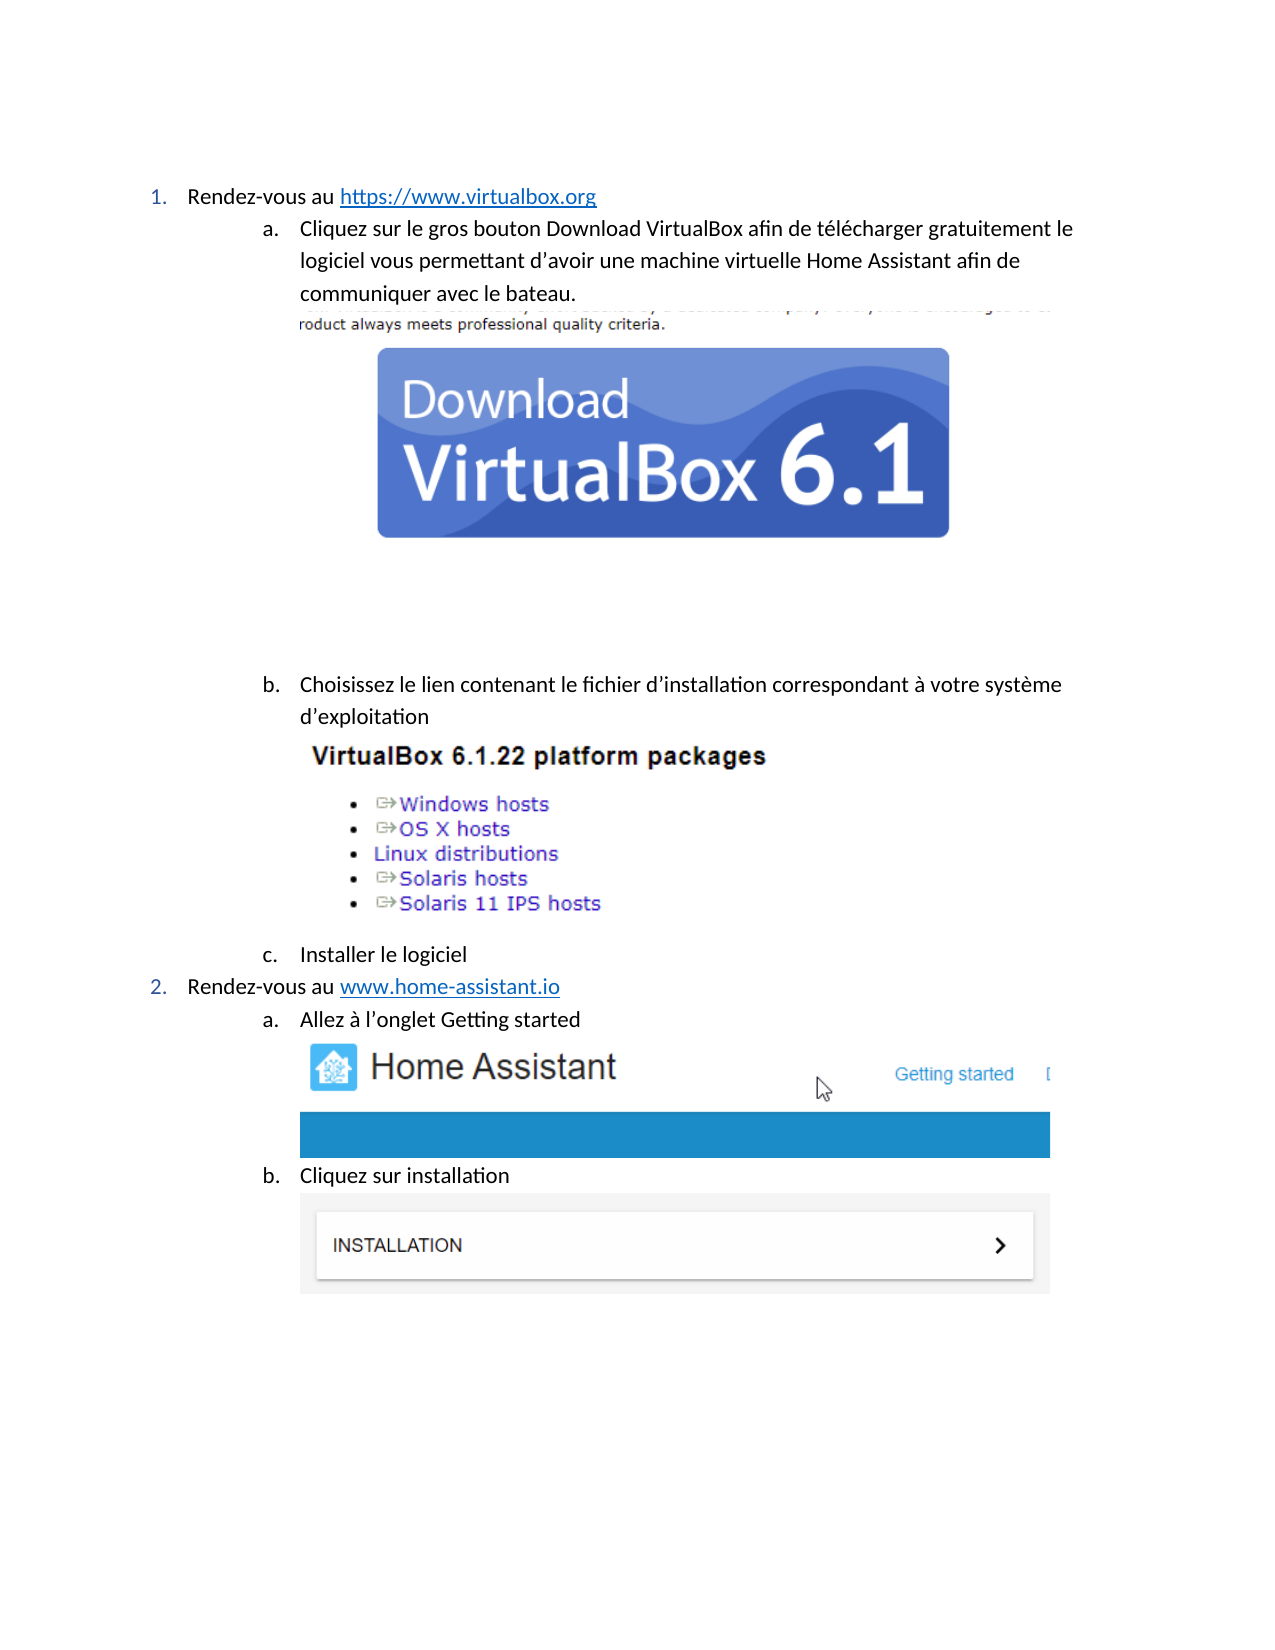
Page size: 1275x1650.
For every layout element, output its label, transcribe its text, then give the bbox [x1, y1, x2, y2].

picture [300, 1036, 1050, 1158]
list Installer le logiciel [262, 940, 1125, 968]
picture [300, 1193, 1050, 1294]
picture [300, 311, 1050, 593]
list Rendez-vous au https://www.virtualbox.org [150, 182, 1125, 210]
picture [300, 734, 1050, 937]
list Rendez-vous au www.home-assistant.io [150, 972, 1125, 1001]
